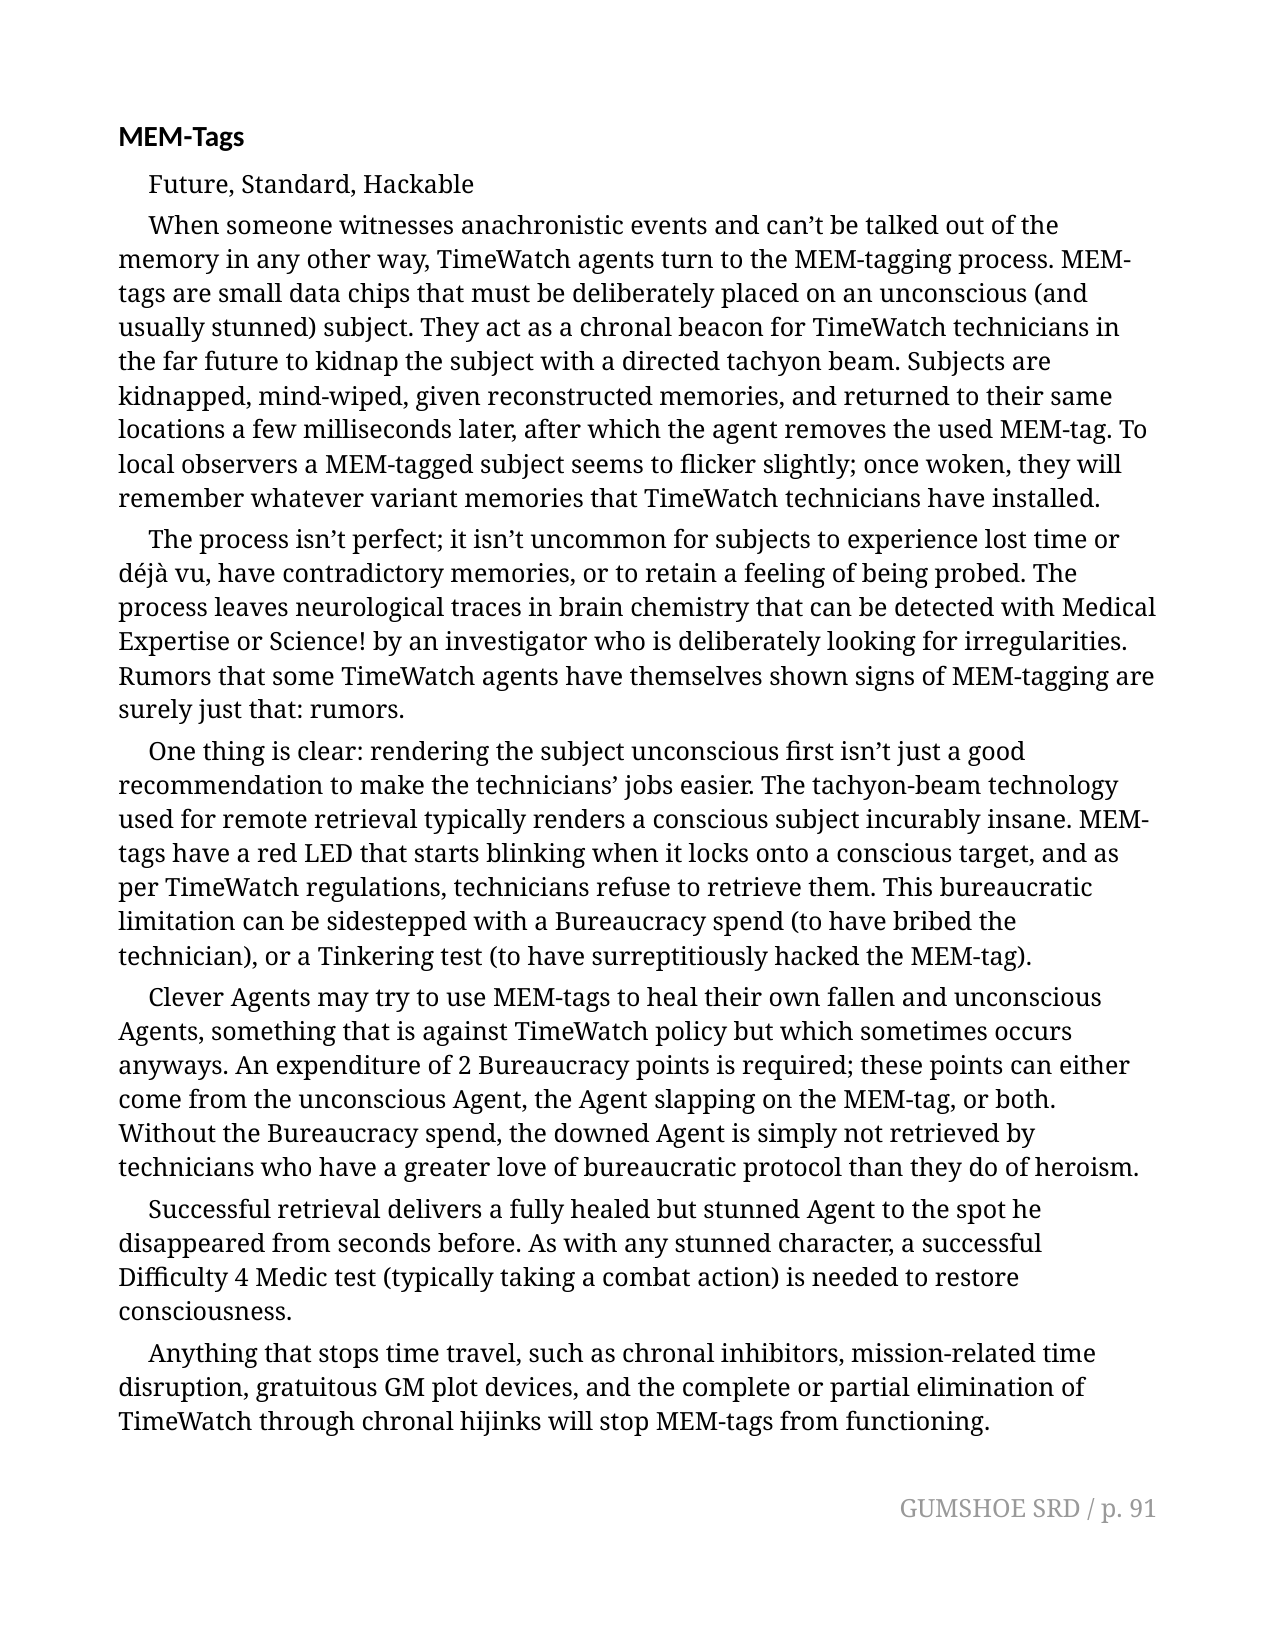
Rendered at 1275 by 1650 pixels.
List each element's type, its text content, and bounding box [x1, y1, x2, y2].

text Anything that stops time travel, such as chronal inhibitors, mission-related time disruption, gratuitous GM plot devices, and the complete or partial elimination of TimeWatch through chronal hijinks will stop MEM-tags from functioning. [118, 1335, 1157, 1437]
text One thing is clear: rendering the subject unconscious first isn’t just a good recommendation to make the technicians’ jobs easier. The tachyon-beam technology used for remote retrieval typically renders a conscious subject incurably insane. MEM-tags have a red LED that starts blinking when it locks onto a conscious target, and as per TimeWatch regulations, technicians refuse to retrieve them. This bureaucratic limitation can be sidestepped with a Bureaucracy spend (to have bribed the technician), or a Tinkering test (to have surreptitiously hacked the MEM-tag). [118, 734, 1157, 972]
text The process isn’t perfect; it isn’t uncommon for subjects to experience lost time or déjà vu, have contradictory memories, or to retain a feeling of being probed. The process leaves neurological traces in brain chemistry that can be detected with Medical Expertise or Science! by an investigator who is deliberately looking for irregularities. Rumors that some TimeWatch agents have themselves shown signs of MEM-tagging are surely just that: rumors. [118, 522, 1157, 726]
text Future, Standard, Hackable [118, 166, 1157, 200]
text Successful retrieval delivers a fully healed but stunned Agent to the spot he disappeared from seconds before. As with any stunned character, a successful Difficulty 4 Medic test (typically taking a combat action) is needed to restore consciousness. [118, 1192, 1157, 1328]
subtitle MEM-Tags [118, 118, 1157, 154]
text When someone witnesses anachronistic events and can’t be talked out of the memory in any other way, TimeWatch agents turn to the MEM-tagging process. MEM-tags are small data chips that must be deliberately placed on an unconscious (and usually stunned) subject. They act as a chronal beacon for TimeWatch technicians in the far future to kidnap the subject with a directed tachyon beam. Subjects are kidnapped, mind-wiped, given reconstructed memories, and returned to their same locations a few milliseconds later, after which the agent removes the used MEM-tag. To local observers a MEM-tagged subject seems to flicker slightly; once woken, they will remember whatever variant memories that TimeWatch technicians have installed. [118, 208, 1157, 514]
text Clever Agents may try to use MEM-tags to heal their own fallen and unconscious Agents, something that is against TimeWatch policy but which sometimes occurs anyways. An expenditure of 2 Bureaucracy points is required; these points can either come from the unconscious Agent, the Agent slapping on the MEM-tag, or both. Without the Bureaucracy spend, the downed Agent is simply not retrieved by technicians who have a greater love of bureaucratic protocol than they do of heroism. [118, 980, 1157, 1184]
